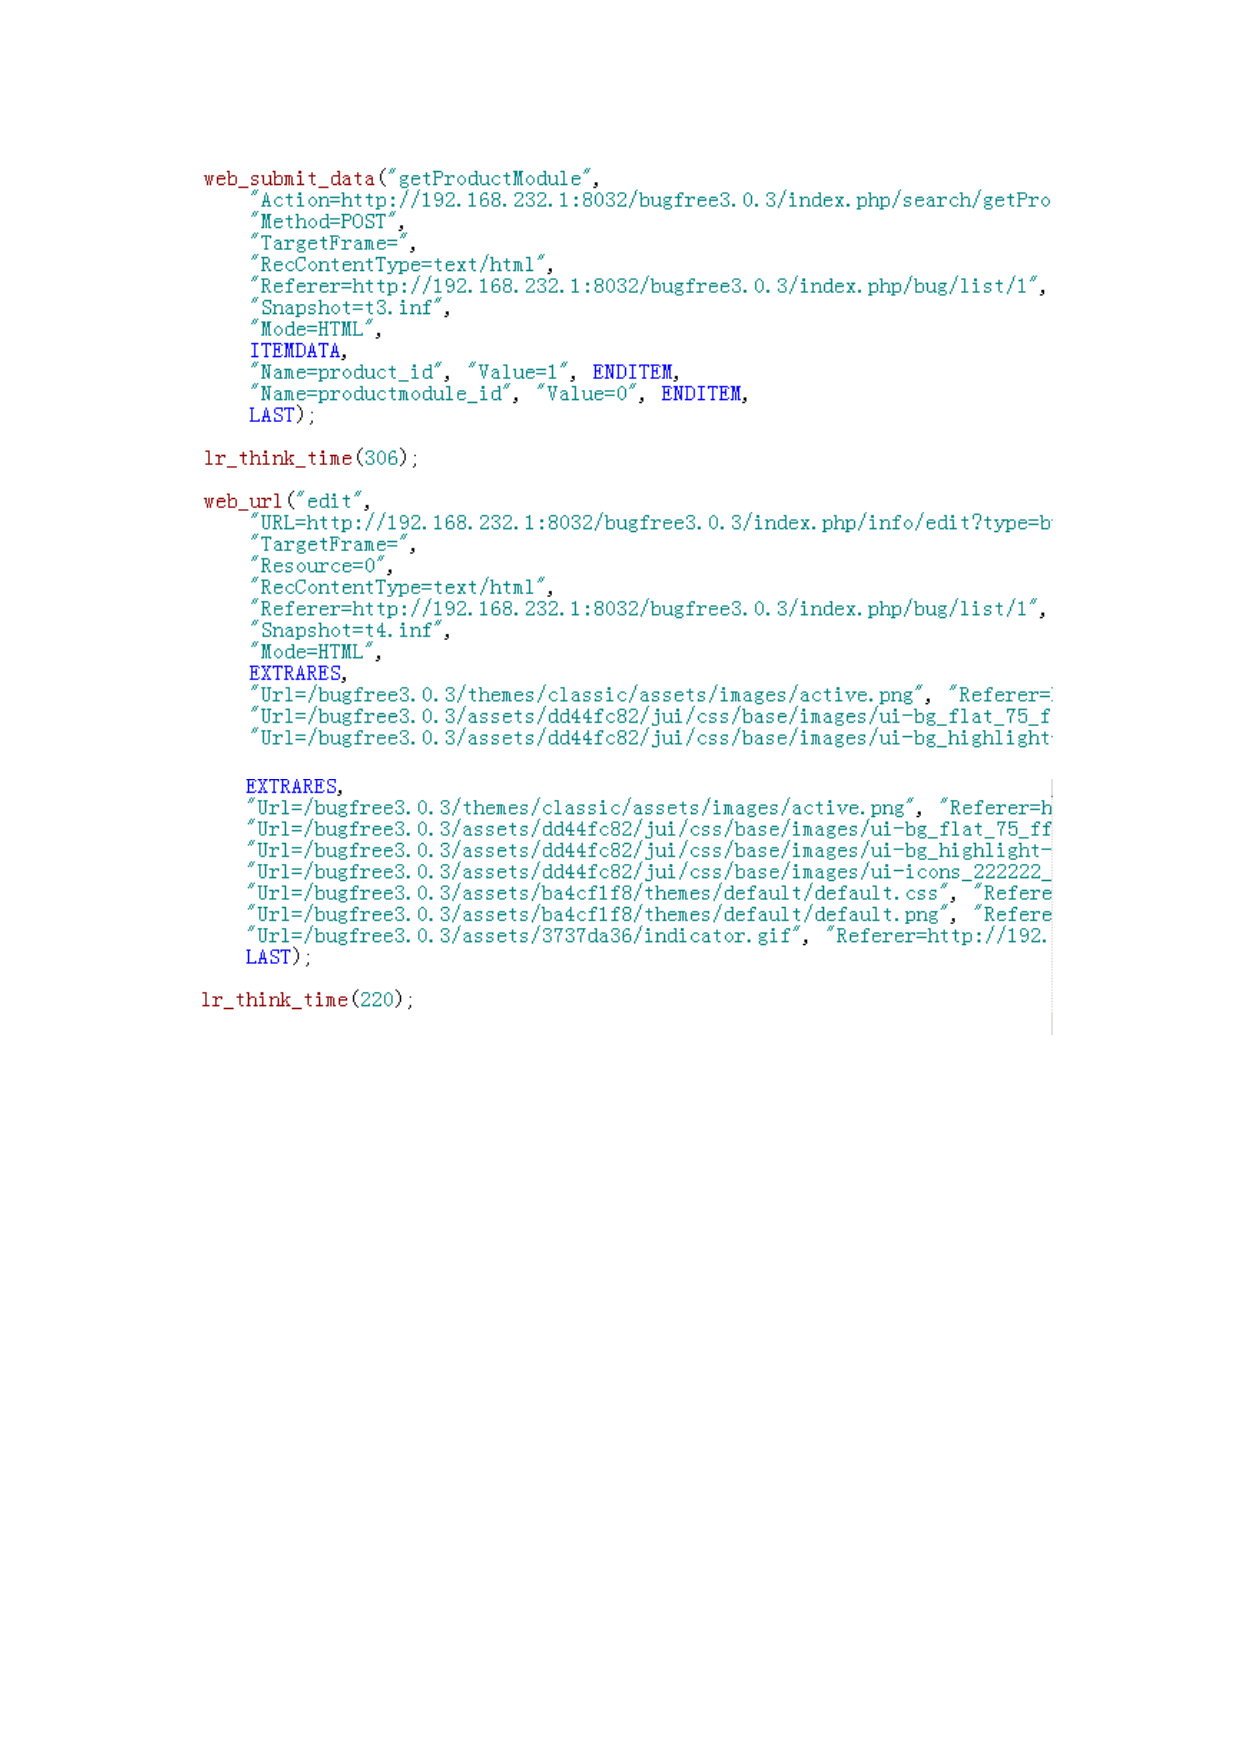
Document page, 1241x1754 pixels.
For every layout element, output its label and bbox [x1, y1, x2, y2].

picture [187, 162, 1053, 749]
picture [187, 779, 1053, 1035]
